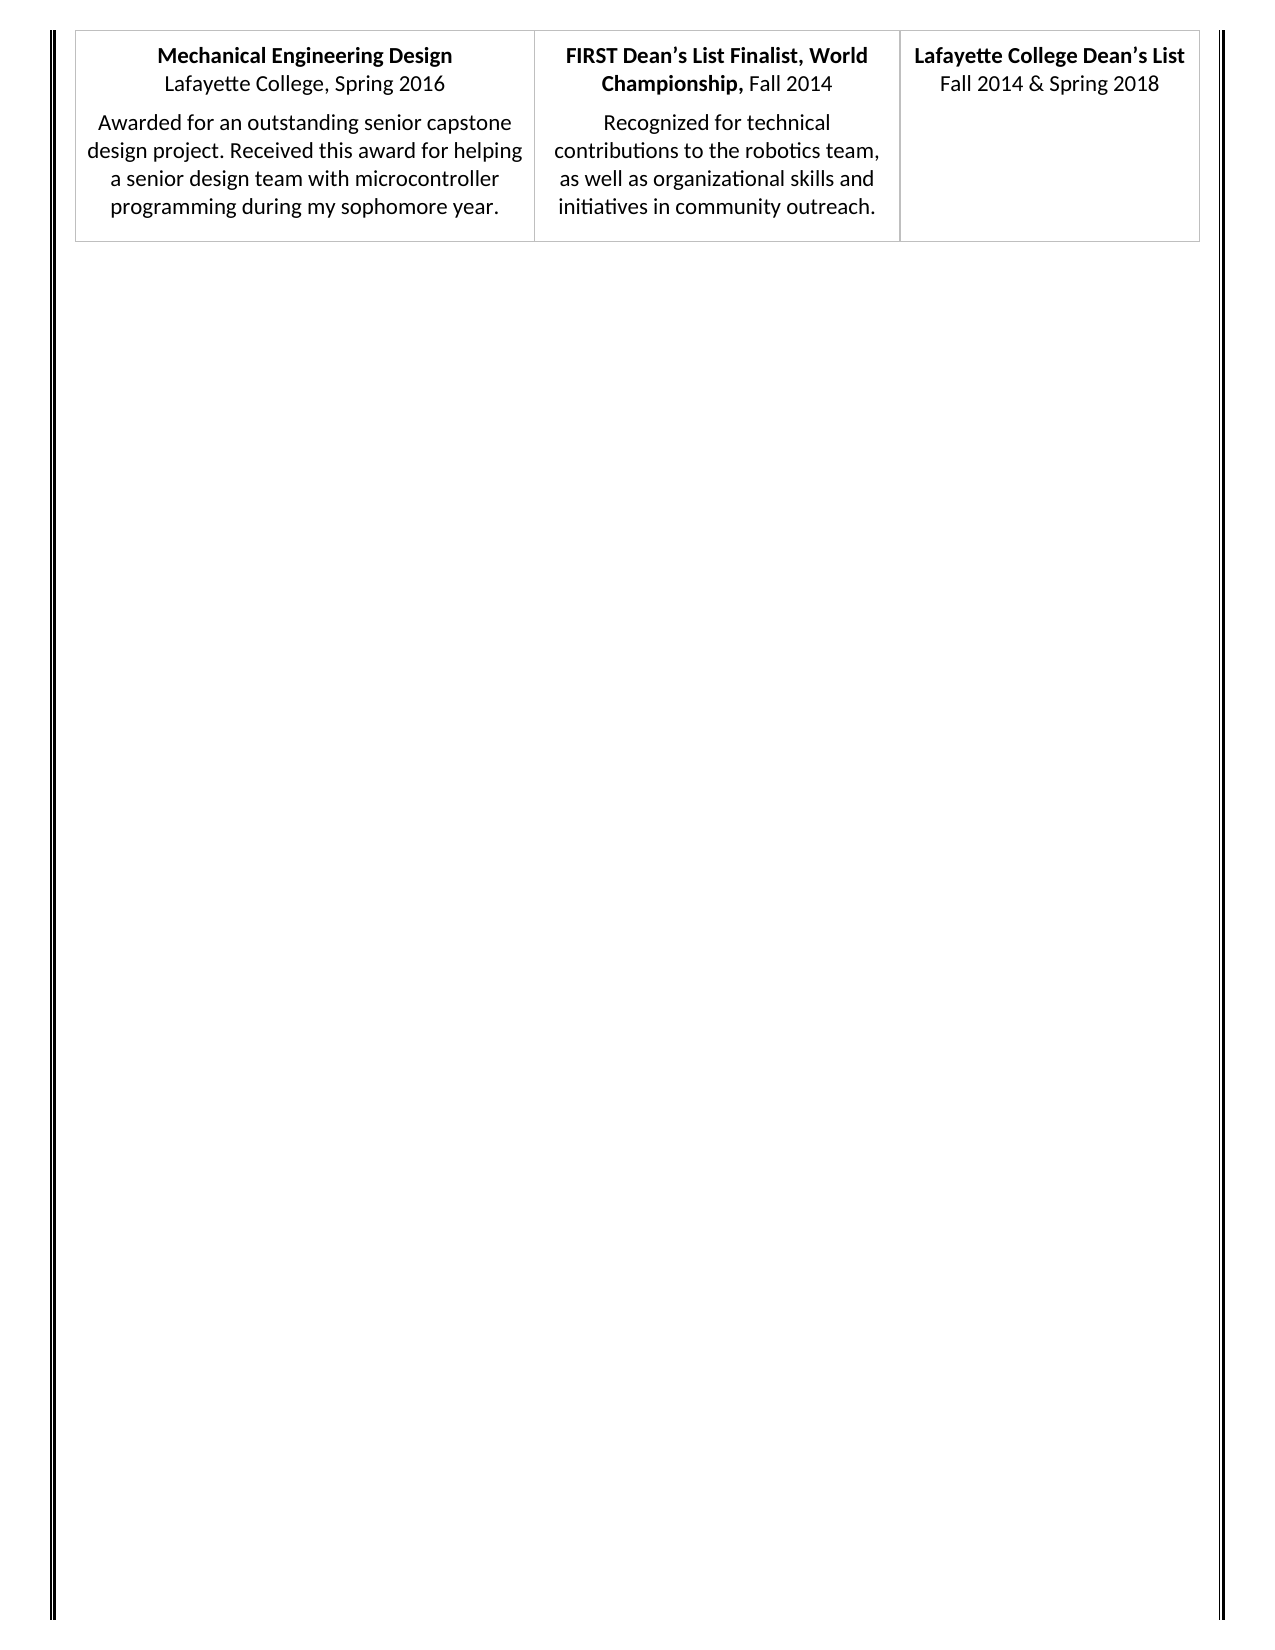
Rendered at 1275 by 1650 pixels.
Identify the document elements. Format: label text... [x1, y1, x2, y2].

table_header FIRST Dean’s List Finalist, World Championship, Fall 2014 Recognized for technical contributions to the robotics team, as well as organizational skills and initiatives in community outreach. [535, 31, 899, 241]
table_header Mechanical Engineering Design Lafayette College, Spring 2016 Awarded for an outstanding senior capstone design project. Received this award for helping a senior design team with microcontroller programming during my sophomore year. [76, 31, 534, 241]
table_header Lafayette College Dean’s List Fall 2014 & Spring 2018 [901, 31, 1199, 241]
